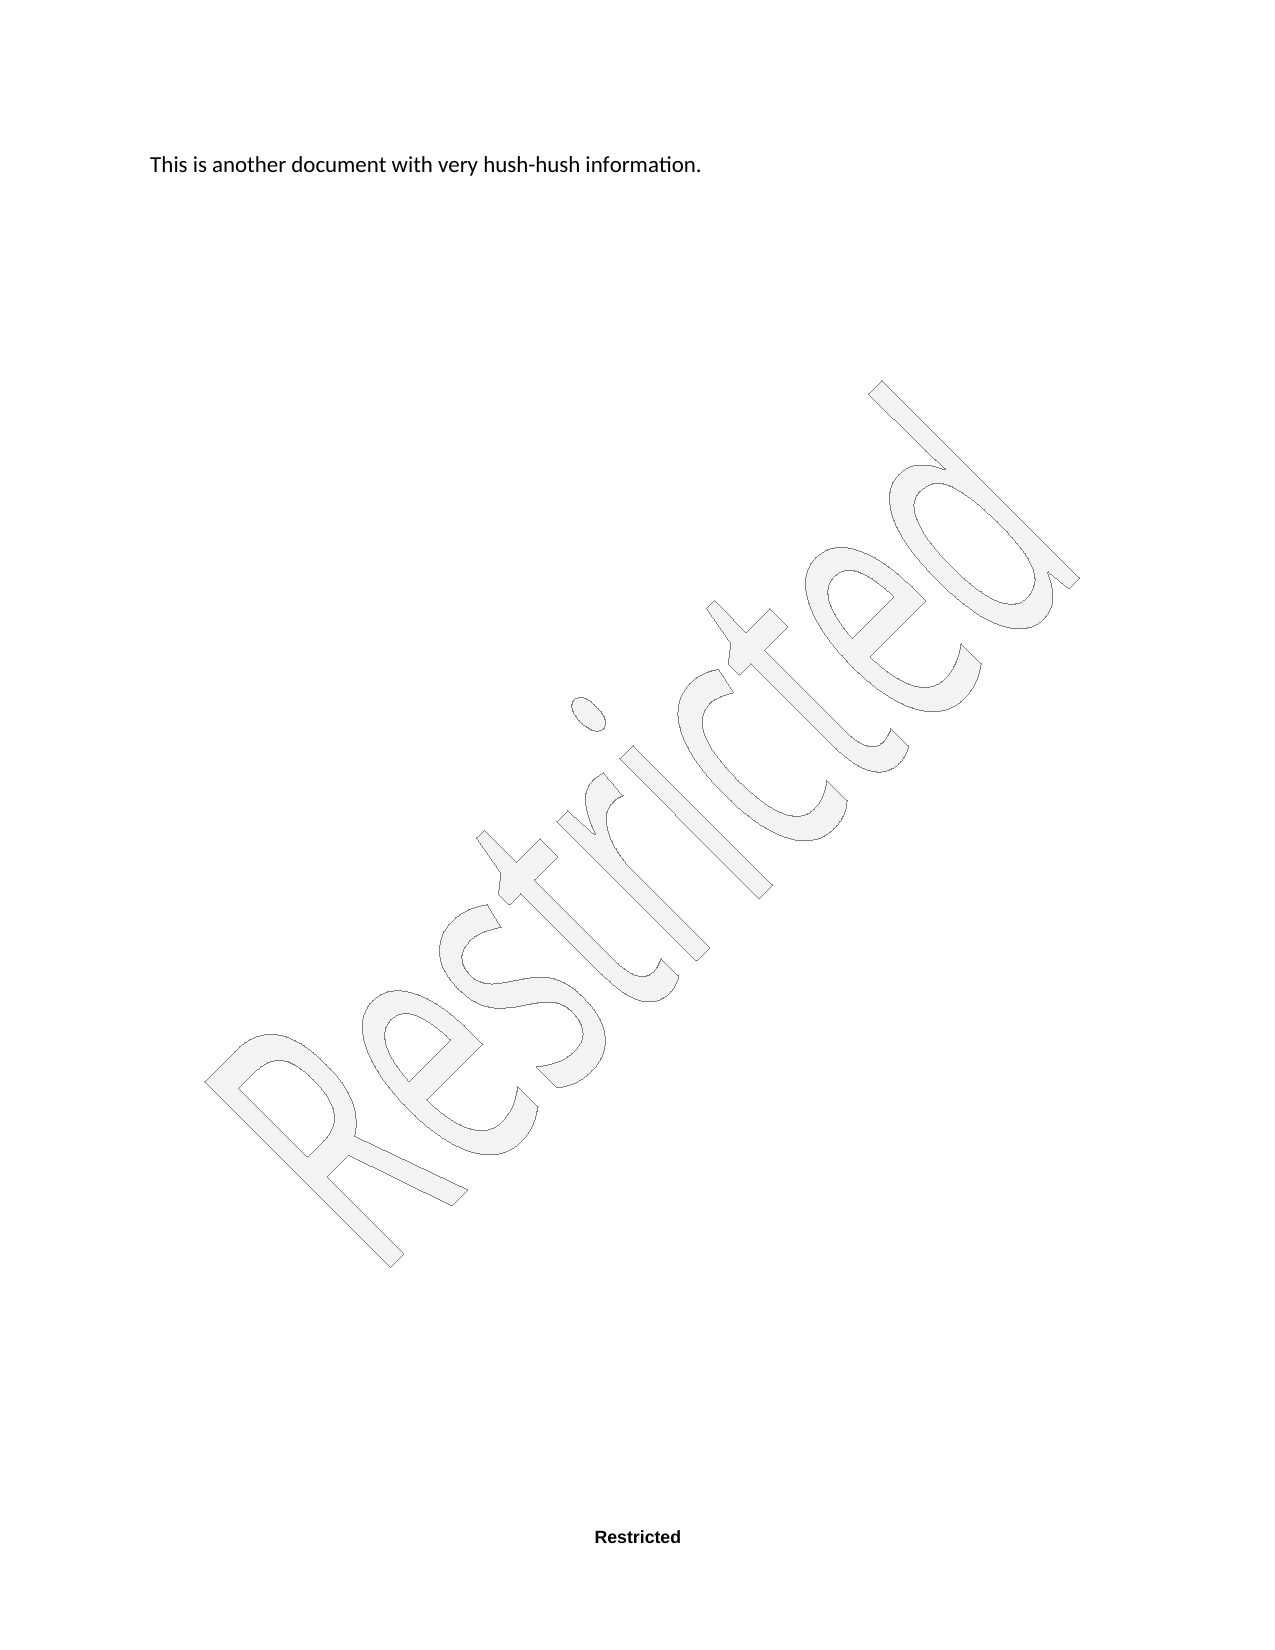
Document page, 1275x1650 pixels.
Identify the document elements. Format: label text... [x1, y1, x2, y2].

text This is another document with very hush-hush information. [150, 150, 1125, 178]
